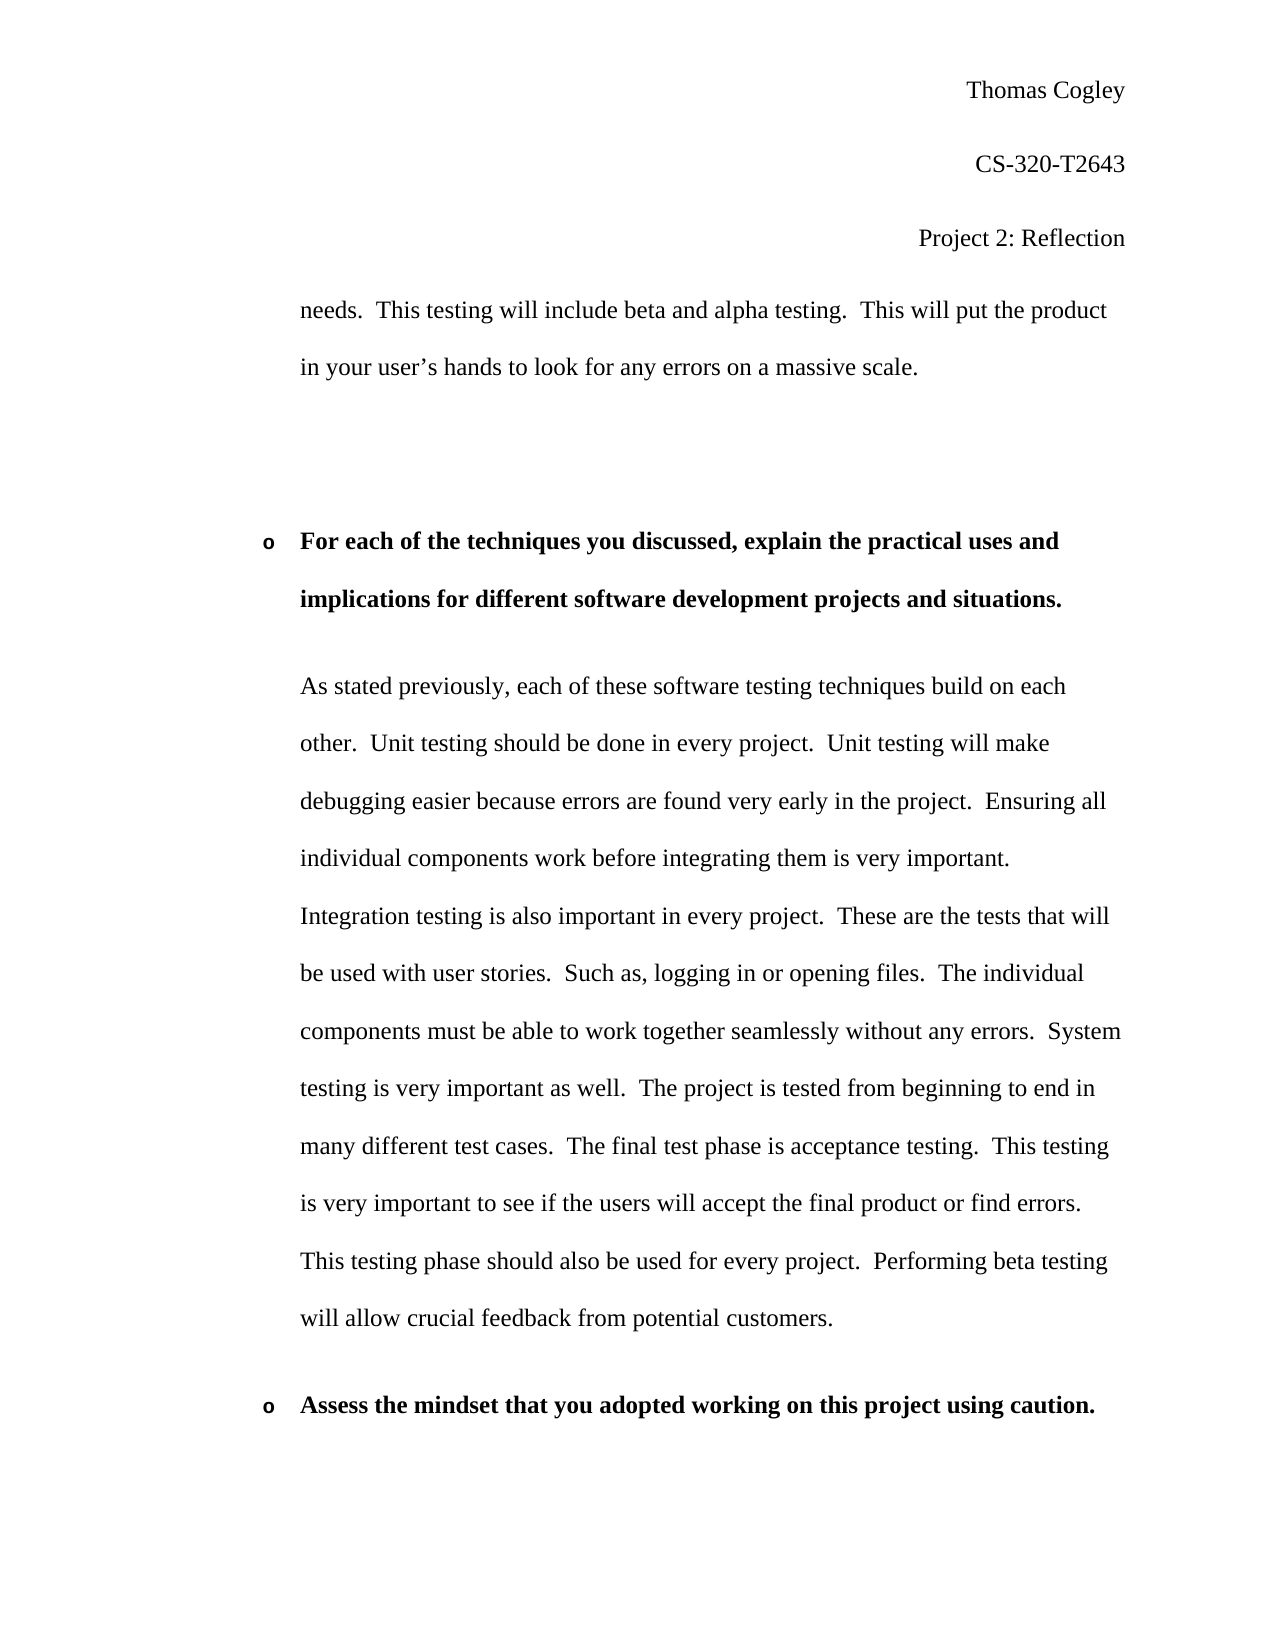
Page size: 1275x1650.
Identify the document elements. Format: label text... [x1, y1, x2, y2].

list For each of the techniques you discussed, explain the practical uses and implications for different software development projects and situations. [262, 526, 1125, 613]
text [300, 295, 1125, 381]
text As stated previously, each of these software testing techniques build on each other. Unit testing should be done in every project. Unit testing will make debugging easier because errors are found very early in the project. Ensuring all individual components work before integrating them is very important. Integration testing is also important in every project. These are the tests that will be used with user stories. Such as, logging in or opening files. The individual components must be able to work together seamlessly without any errors. System testing is very important as well. The project is tested from beginning to end in many different test cases. The final test phase is acceptance testing. This testing is very important to see if the users will accept the final product or find errors. This testing phase should also be used for every project. Performing beta testing will allow crucial feedback from potential customers. [300, 671, 1125, 1332]
list Assess the mindset that you adopted working on this project using caution. [262, 1390, 1125, 1419]
